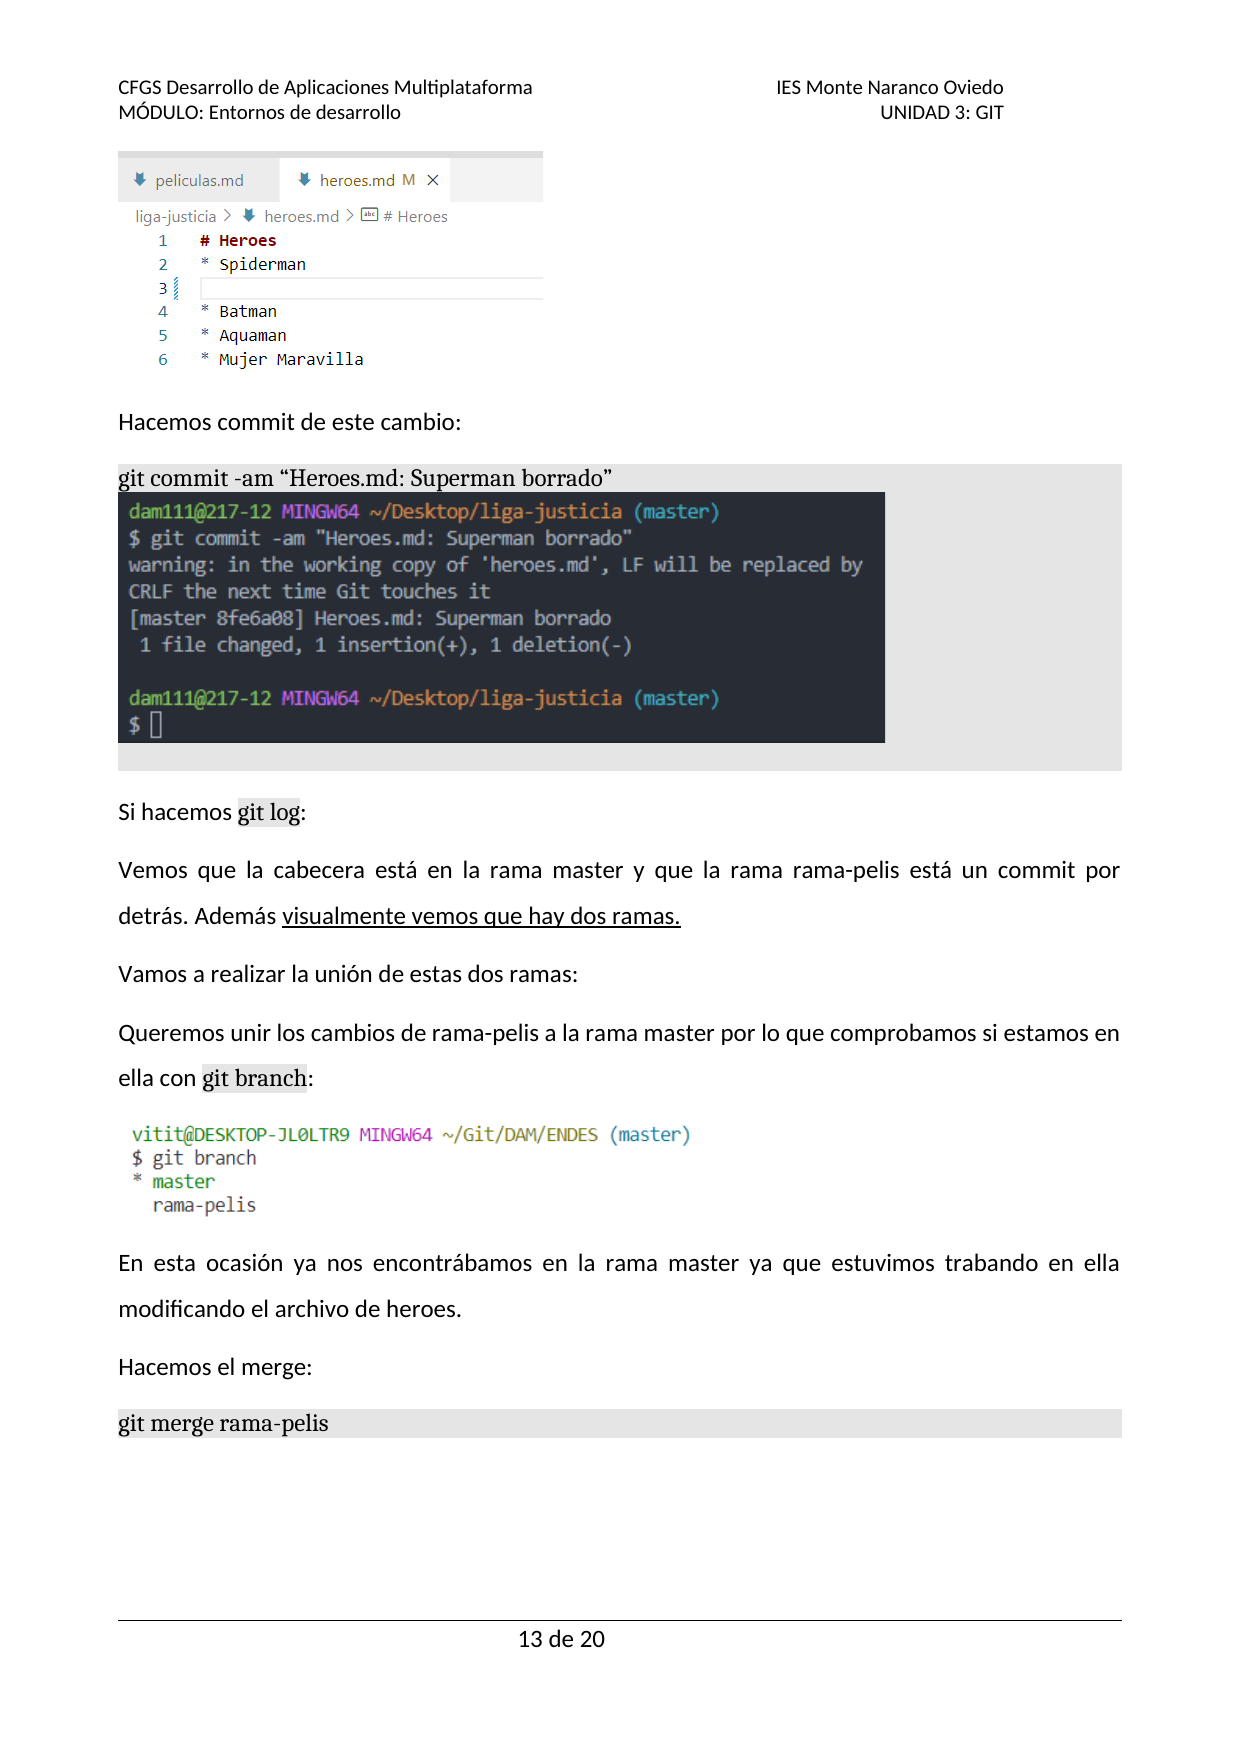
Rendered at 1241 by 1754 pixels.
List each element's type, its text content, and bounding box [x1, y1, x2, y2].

text git commit -am “Heroes.md: Superman borrado” [118, 464, 1122, 493]
text Vamos a realizar la unión de estas dos ramas: [118, 959, 1122, 989]
picture [118, 1120, 775, 1220]
text En esta ocasión ya nos encontrábamos en la rama master ya que estuvimos trabando en ella modificando el archivo de heroes. [118, 1247, 1122, 1323]
text Si hacemos git log: [118, 796, 1122, 827]
picture [118, 151, 544, 378]
picture [118, 492, 886, 743]
text Vemos que la cabecera está en la rama master y que la rama rama-pelis está un commit por detrás. Además visualmente vemos que hay dos ramas. [118, 855, 1122, 931]
text Hacemos commit de este cambio: [118, 406, 1122, 436]
text Hacemos el merge: [118, 1351, 1122, 1381]
text Queremos unir los cambios de rama-pelis a la rama master por lo que comprobamos si estamos en ella con git branch: [118, 1017, 1122, 1093]
text git merge rama-pelis [118, 1409, 1122, 1438]
